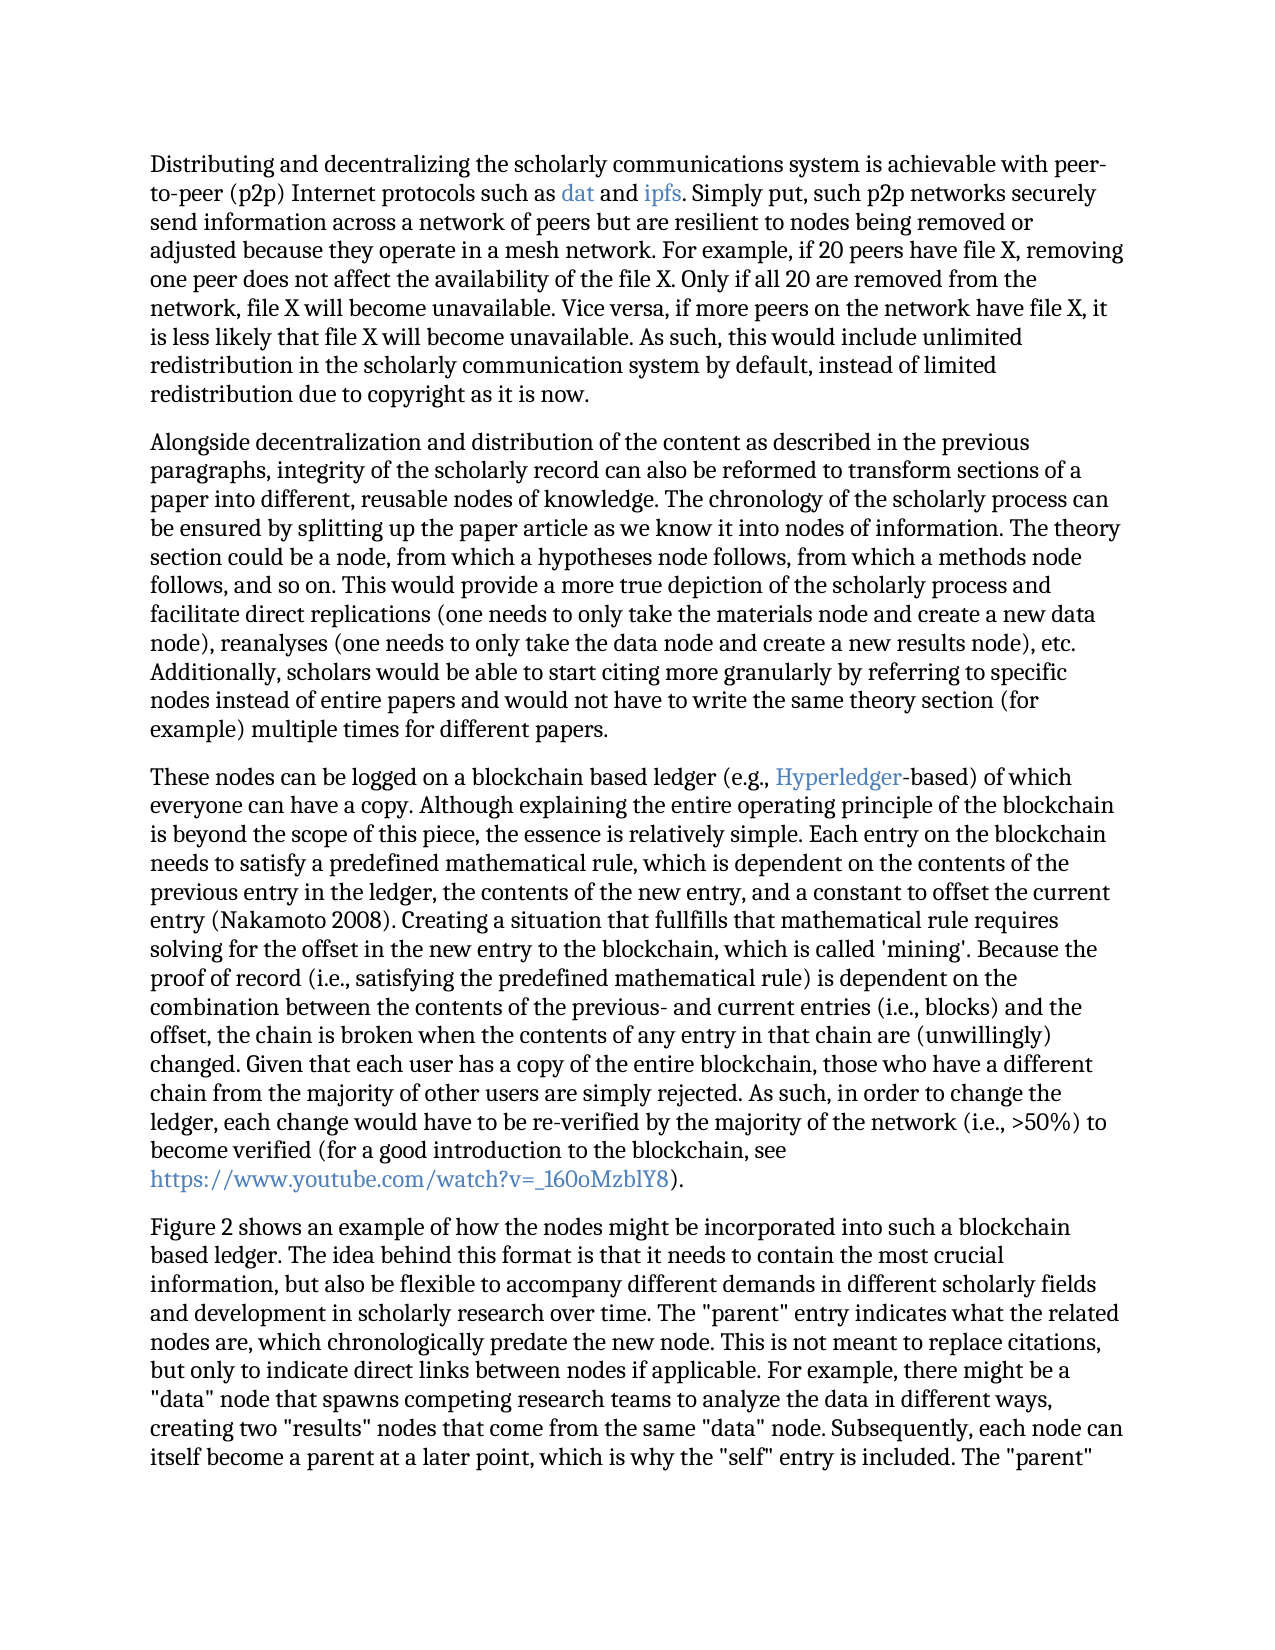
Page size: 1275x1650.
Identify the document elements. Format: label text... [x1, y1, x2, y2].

text Alongside decentralization and distribution of the content as described in the previous paragraphs, integrity of the scholarly record can also be reformed to transform sections of a paper into different, reusable nodes of knowledge. The chronology of the scholarly process can be ensured by splitting up the paper article as we know it into nodes of information. The theory section could be a node, from which a hypotheses node follows, from which a methods node follows, and so on. This would provide a more true depiction of the scholarly process and facilitate direct replications (one needs to only take the materials node and create a new data node), reanalyses (one needs to only take the data node and create a new results node), etc. Additionally, scholars would be able to start citing more granularly by referring to specific nodes instead of entire papers and would not have to write the same theory section (for example) multiple times for different papers. [150, 427, 1125, 744]
text These nodes can be logged on a blockchain based ledger (e.g., Hyperledger-based) of which everyone can have a copy. Although explaining the entire operating principle of the blockchain is beyond the scope of this piece, the essence is relatively simple. Each entry on the blockchain needs to satisfy a predefined mathematical rule, which is dependent on the contents of the previous entry in the ledger, the contents of the new entry, and a constant to offset the current entry (Nakamoto 2008). Creating a situation that fullfills that mathematical rule requires solving for the offset in the new entry to the blockchain, which is called 'mining'. Because the proof of record (i.e., satisfying the predefined mathematical rule) is dependent on the combination between the contents of the previous- and current entries (i.e., blocks) and the offset, the chain is broken when the contents of any entry in that chain are (unwillingly) changed. Given that each user has a copy of the entire blockchain, those who have a different chain from the majority of other users are simply rejected. As such, in order to change the ledger, each change would have to be re-verified by the majority of the network (i.e., >50%) to become verified (for a good introduction to the blockchain, see https://www.youtube.com/watch?v=_160oMzblY8). [150, 762, 1125, 1194]
